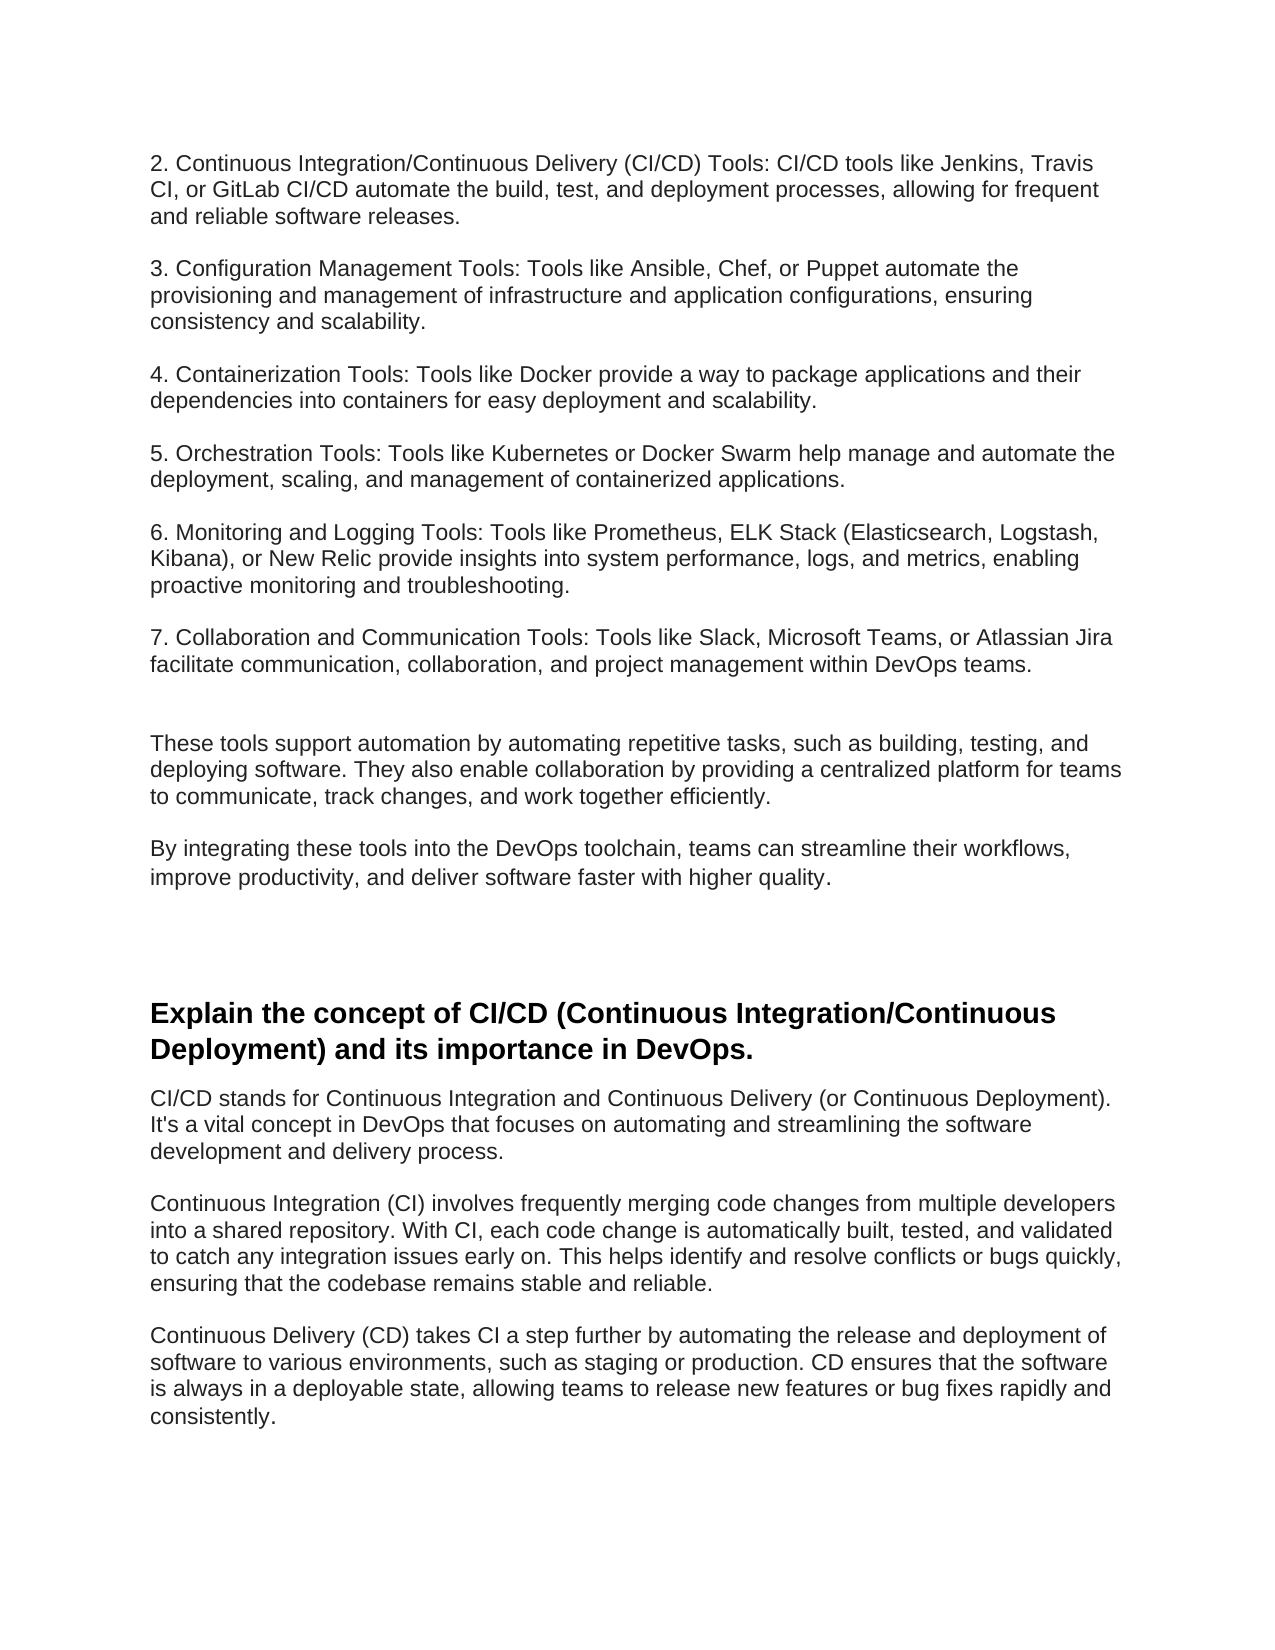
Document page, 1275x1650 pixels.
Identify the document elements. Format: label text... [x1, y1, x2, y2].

text Continuous Integration (CI) involves frequently merging code changes from multiple developers into a shared repository. With CI, each code change is automatically built, tested, and validated to catch any integration issues early on. This helps identify and resolve conflicts or bugs quickly, ensuring that the codebase remains stable and reliable. [150, 1190, 1125, 1296]
text 3. Configuration Management Tools: Tools like Ansible, Chef, or Puppet automate the provisioning and management of infrastructure and application configurations, ensuring consistency and scalability. [150, 255, 1125, 334]
text By integrating these tools into the DevOps toolchain, teams can streamline their workflows, improve productivity, and deliver software faster with higher quality. [150, 835, 1125, 890]
text Continuous Delivery (CD) takes CI a step further by automating the release and deployment of software to various environments, such as staging or production. CD ensures that the software is always in a deployable state, allowing teams to release new features or bug fixes rapidly and consistently. [150, 1322, 1125, 1430]
text 2. Continuous Integration/Continuous Delivery (CI/CD) Tools: CI/CD tools like Jenkins, Travis CI, or GitLab CI/CD automate the build, test, and deployment processes, allowing for frequent and reliable software releases. [150, 150, 1125, 229]
text 4. Containerization Tools: Tools like Docker provide a way to package applications and their dependencies into containers for easy deployment and scalability. [150, 361, 1125, 413]
text CI/CD stands for Continuous Integration and Continuous Delivery (or Continuous Deployment). It's a vital concept in DevOps that focuses on automating and streamlining the software development and delivery process. [150, 1085, 1125, 1164]
text Explain the concept of CI/CD (Continuous Integration/Continuous Deployment) and its importance in DevOps. [150, 996, 1125, 1066]
text 6. Monitoring and Logging Tools: Tools like Prometheus, ELK Stack (Elasticsearch, Logstash, Kibana), or New Relic provide insights into system performance, logs, and metrics, enabling proactive monitoring and troubleshooting. [150, 519, 1125, 598]
text 5. Orchestration Tools: Tools like Kubernetes or Docker Swarm help manage and automate the deployment, scaling, and management of containerized applications. [150, 440, 1125, 493]
text 7. Collaboration and Communication Tools: Tools like Slack, Microsoft Teams, or Atlassian Jira facilitate communication, collaboration, and project management within DevOps teams. [150, 624, 1125, 677]
text These tools support automation by automating repetitive tasks, such as building, testing, and deploying software. They also enable collaboration by providing a centralized platform for teams to communicate, track changes, and work together efficiently. [150, 730, 1125, 809]
